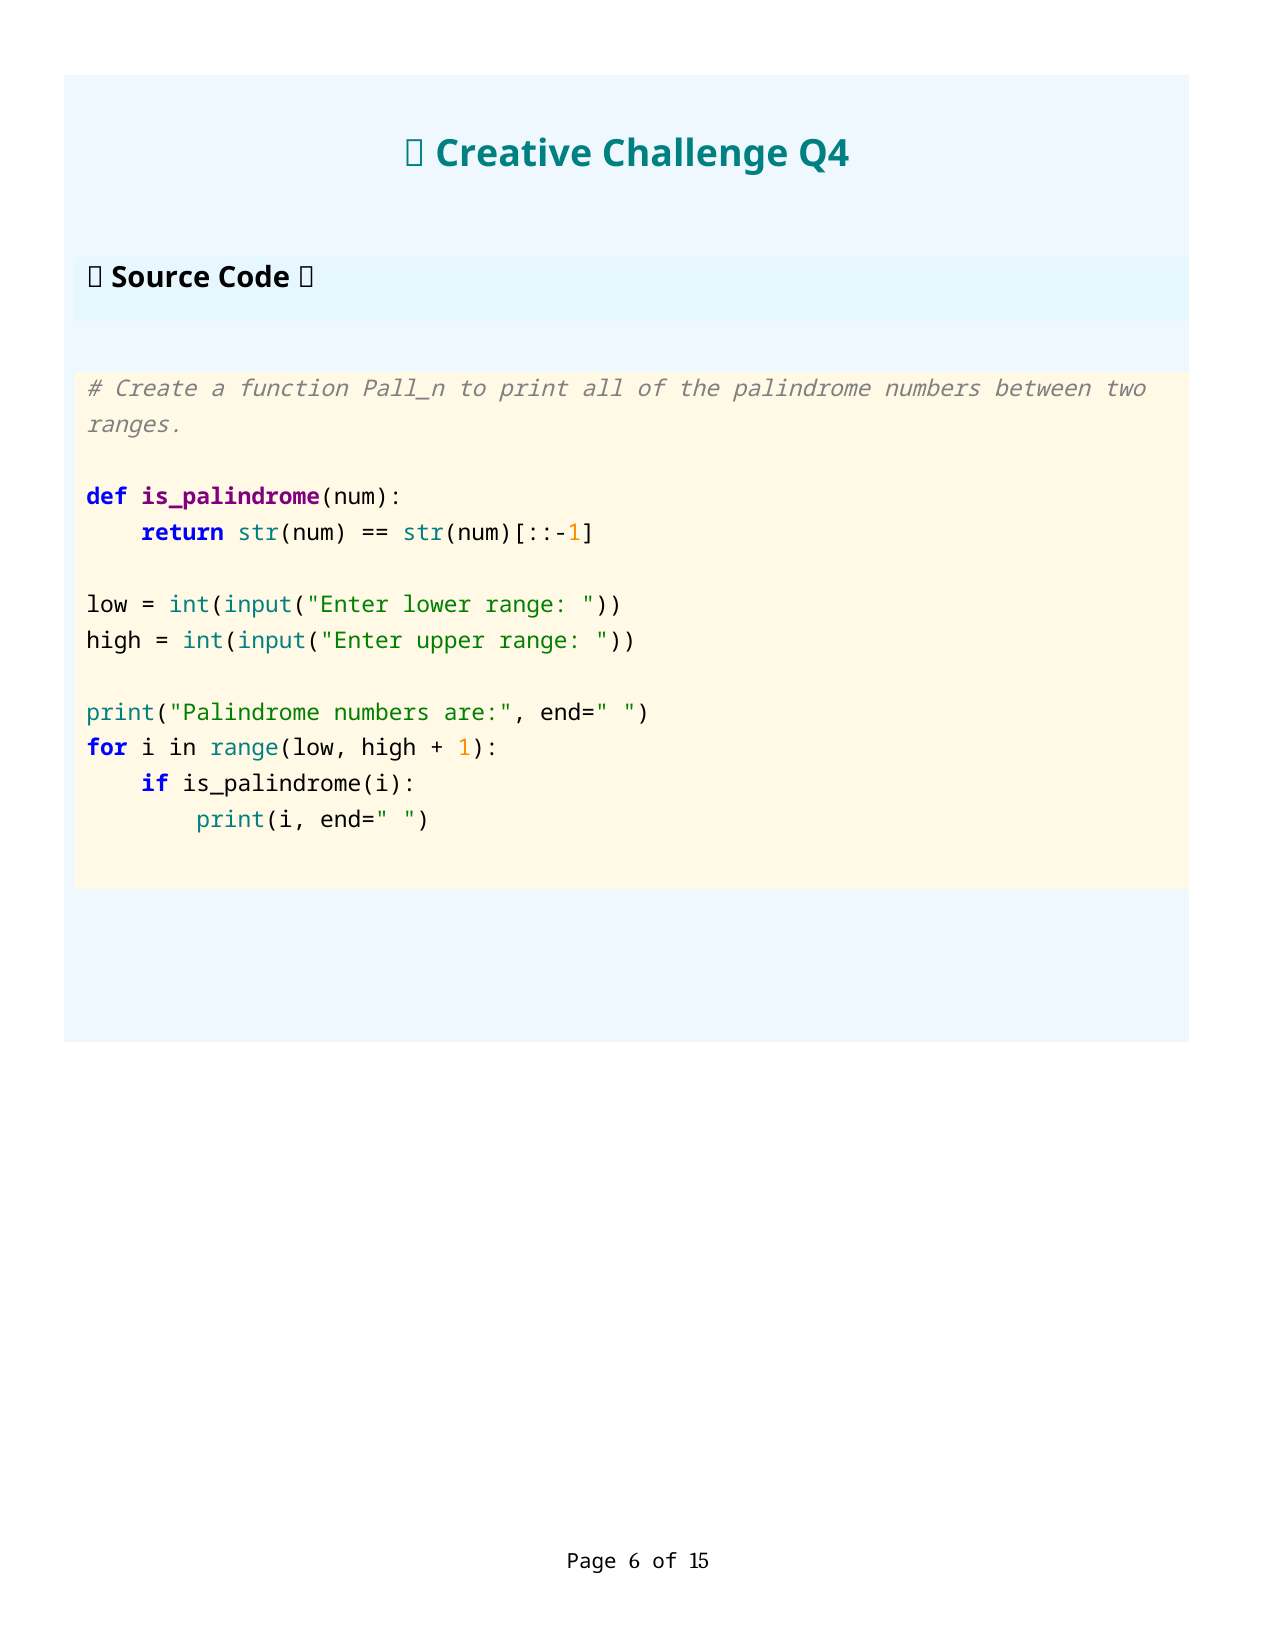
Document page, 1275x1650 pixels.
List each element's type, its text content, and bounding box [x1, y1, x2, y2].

table_header 🎨 Creative Challenge Q4 [64, 75, 1189, 1042]
